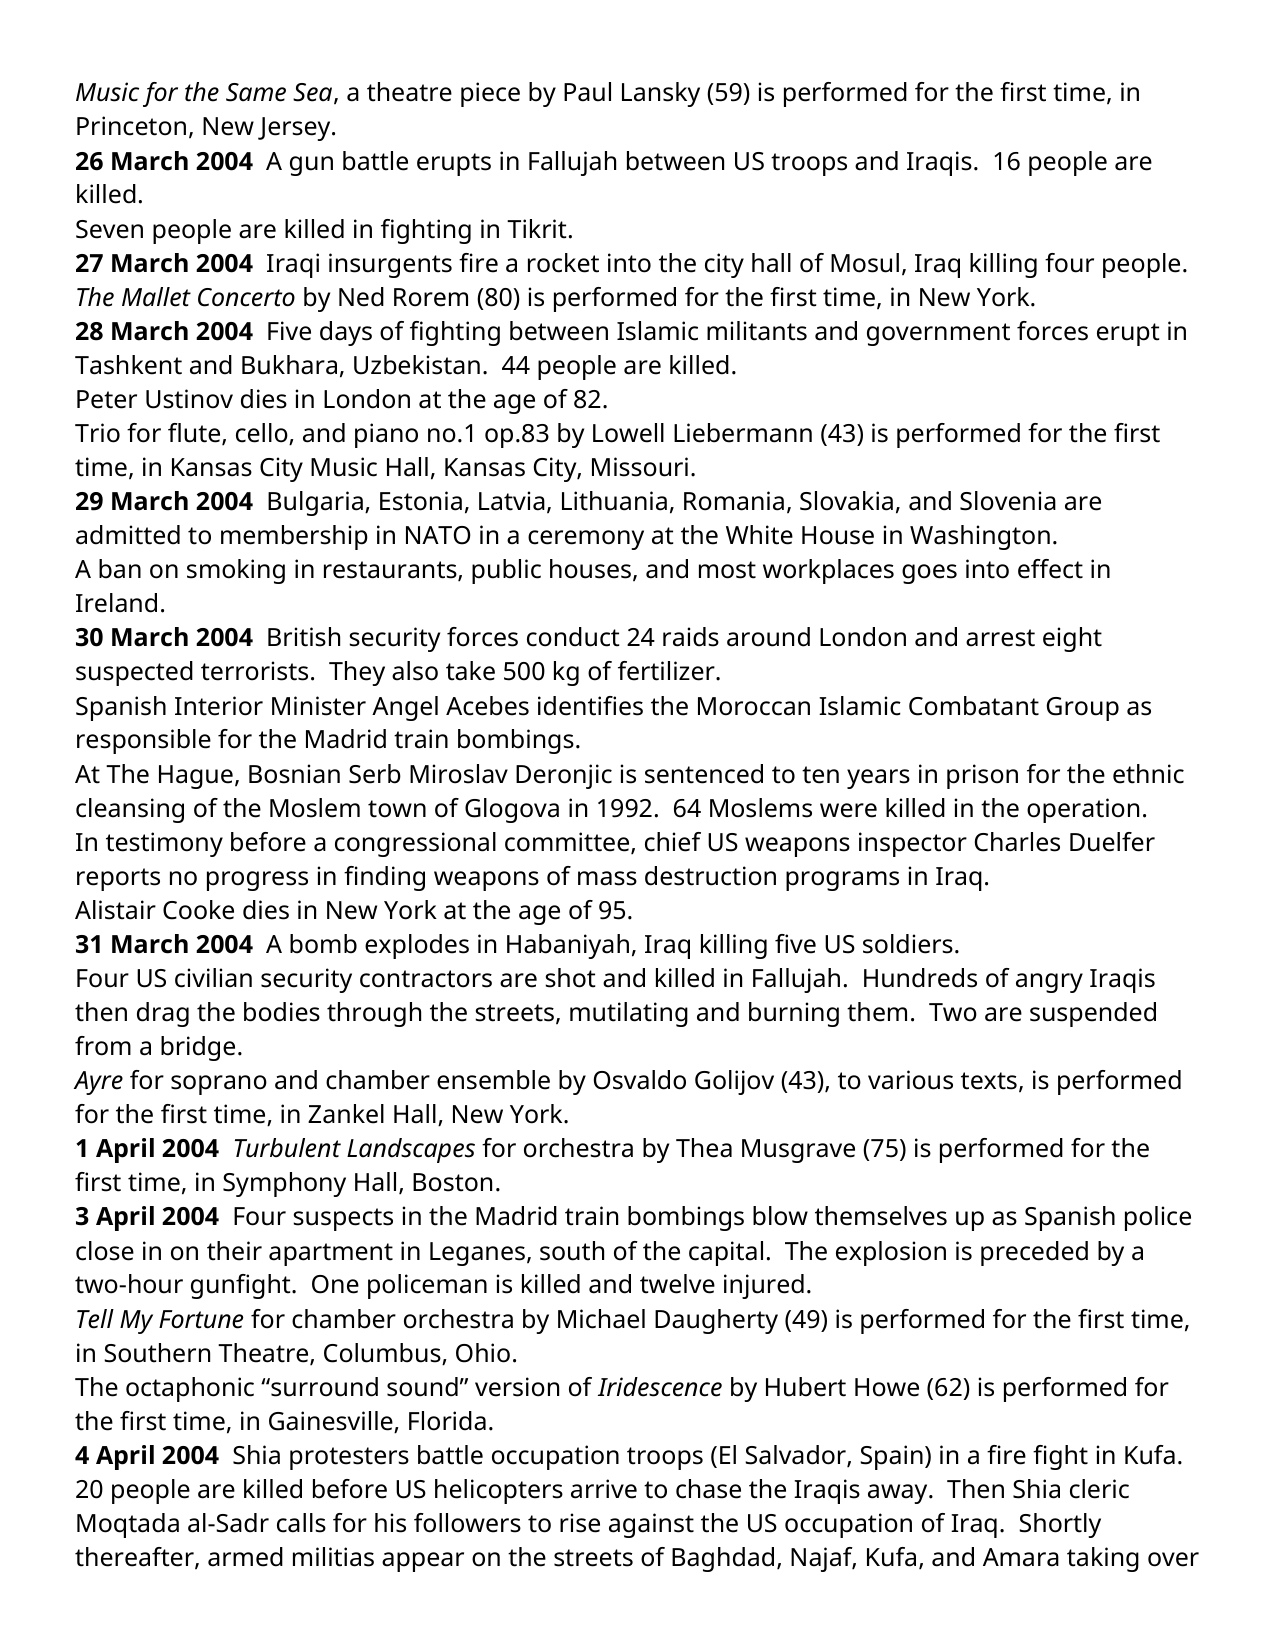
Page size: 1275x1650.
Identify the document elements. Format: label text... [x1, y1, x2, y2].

text A ban on smoking in restaurants, public houses, and most workplaces goes into effect in Ireland. [75, 552, 1200, 620]
text Music for the Same Sea, a theatre piece by Paul Lansky (59) is performed for the first time, in Princeton, New Jersey. [75, 75, 1200, 143]
text Trio for flute, cello, and piano no.1 op.83 by Lowell Liebermann (43) is performed for the first time, in Kansas City Music Hall, Kansas City, Missouri. [75, 416, 1200, 484]
text 29 March 2004 Bulgaria, Estonia, Latvia, Lithuania, Romania, Slovakia, and Slovenia are admitted to membership in NATO in a ceremony at the White House in Washington. [75, 484, 1200, 552]
text Ayre for soprano and chamber ensemble by Osvaldo Golijov (43), to various texts, is performed for the first time, in Zankel Hall, New York. [75, 1063, 1200, 1131]
text In testimony before a congressional committee, chief US weapons inspector Charles Duelfer reports no progress in finding weapons of mass destruction programs in Iraq. [75, 824, 1200, 892]
text 26 March 2004 A gun battle erupts in Fallujah between US troops and Iraqis. 16 people are killed. [75, 143, 1200, 211]
text Tell My Fortune for chamber orchestra by Michael Daugherty (49) is performed for the first time, in Southern Theatre, Columbus, Ohio. [75, 1301, 1200, 1369]
text 3 April 2004 Four suspects in the Madrid train bombings blow themselves up as Spanish police close in on their apartment in Leganes, south of the capital. The explosion is preceded by a two-hour gunfight. One policeman is killed and twelve injured. [75, 1199, 1200, 1301]
text 1 April 2004 Turbulent Landscapes for orchestra by Thea Musgrave (75) is performed for the first time, in Symphony Hall, Boston. [75, 1131, 1200, 1199]
text Peter Ustinov dies in London at the age of 82. [75, 382, 1200, 416]
text 28 March 2004 Five days of fighting between Islamic militants and government forces erupt in Tashkent and Bukhara, Uzbekistan. 44 people are killed. [75, 313, 1200, 382]
text 30 March 2004 British security forces conduct 24 raids around London and arrest eight suspected terrorists. They also take 500 kg of fertilizer. [75, 620, 1200, 688]
text At The Hague, Bosnian Serb Miroslav Deronjic is sentenced to ten years in prison for the ethnic cleansing of the Moslem town of Glogova in 1992. 64 Moslems were killed in the operation. [75, 756, 1200, 824]
text 27 March 2004 Iraqi insurgents fire a rocket into the city hall of Mosul, Iraq killing four people. [75, 245, 1200, 279]
text The octaphonic “surround sound” version of Iridescence by Hubert Howe (62) is performed for the first time, in Gainesville, Florida. [75, 1369, 1200, 1437]
text Spanish Interior Minister Angel Acebes identifies the Moroccan Islamic Combatant Group as responsible for the Madrid train bombings. [75, 688, 1200, 756]
text Seven people are killed in fighting in Tikrit. [75, 211, 1200, 245]
text Four US civilian security contractors are shot and killed in Fallujah. Hundreds of angry Iraqis then drag the bodies through the streets, mutilating and burning them. Two are suspended from a bridge. [75, 961, 1200, 1063]
text 31 March 2004 A bomb explodes in Habaniyah, Iraq killing five US soldiers. [75, 927, 1200, 961]
text Alistair Cooke dies in New York at the age of 95. [75, 892, 1200, 927]
text The Mallet Concerto by Ned Rorem (80) is performed for the first time, in New York. [75, 279, 1200, 313]
